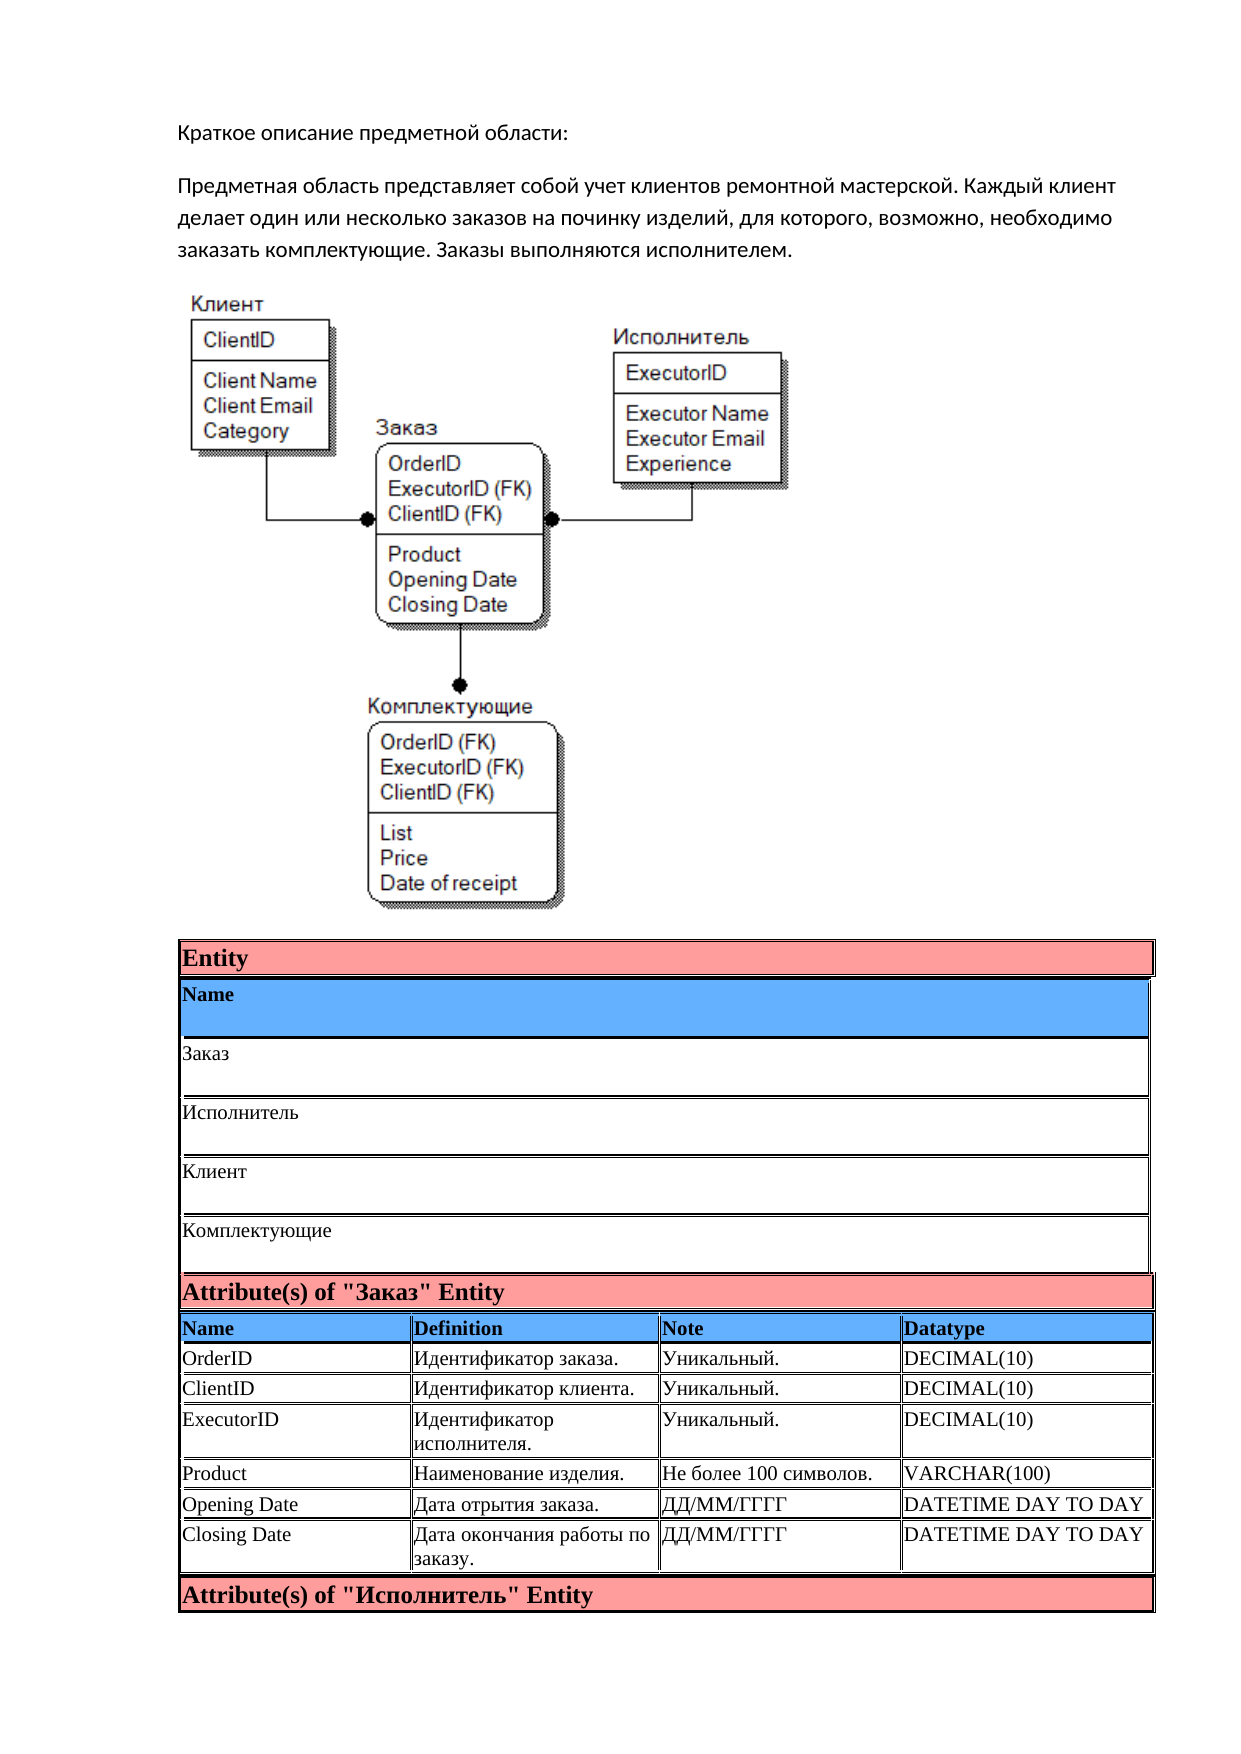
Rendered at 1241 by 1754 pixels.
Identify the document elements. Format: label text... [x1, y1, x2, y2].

picture [177, 288, 801, 914]
table_cell Идентификатор клиента. [413, 1375, 658, 1402]
table_cell Не более 100 символов. [661, 1460, 900, 1487]
table_cell DECIMAL(10) [903, 1341, 1152, 1371]
table_cell Комплектующие [181, 1213, 1148, 1272]
table_cell VARCHAR(100) [903, 1456, 1153, 1487]
table_header Attribute(s) of "Исполнитель" Entity [181, 1578, 1152, 1610]
table_cell Уникальный. [661, 1344, 900, 1371]
table_cell ДД/ММ/ГГГГ [661, 1490, 900, 1517]
table_cell DECIMAL(10) [901, 1402, 1154, 1456]
table_cell Идентификатор заказа. [413, 1344, 658, 1371]
table_cell Наименование изделия. [413, 1460, 658, 1487]
table_header Name [181, 1314, 411, 1341]
table_cell Дата окончания работы по заказу. [411, 1521, 659, 1572]
table_cell Product [181, 1456, 410, 1487]
text Предметная область представляет собой учет клиентов ремонтной мастерской. Каждый клиент делает один или несколько заказов на починку изделий, для которого, возможно, необходимо заказать комплектующие. Заказы выполняются исполнителем. [177, 171, 1152, 263]
table_header Entity [181, 942, 1152, 974]
table_cell Уникальный. [661, 1375, 900, 1402]
table_cell Closing Date [181, 1517, 411, 1572]
table_cell Идентификатор исполнителя. [413, 1405, 658, 1456]
table_cell Дата отрытия заказа. [413, 1490, 658, 1517]
table_header Definition [411, 1314, 659, 1341]
table_cell DATETIME DAY TO DAY [901, 1487, 1154, 1517]
table_cell Заказ [181, 1036, 1148, 1095]
table_header Note [660, 1314, 901, 1341]
table_cell Opening Date [180, 1487, 411, 1517]
table_cell Уникальный. [661, 1405, 900, 1456]
text Краткое описание предметной области: [177, 118, 1152, 146]
table_cell Клиент [181, 1154, 1148, 1213]
table_cell DECIMAL(10) [903, 1371, 1153, 1402]
table_cell Attribute(s) of "Заказ" Entity [181, 1272, 1154, 1307]
table_cell Исполнитель [181, 1095, 1148, 1154]
table_header Datatype [901, 1314, 1152, 1341]
table_cell ExecutorID [180, 1402, 411, 1456]
table_header Name [181, 980, 1149, 1036]
table_cell OrderID [181, 1341, 410, 1371]
table_cell ДД/ММ/ГГГГ [660, 1521, 901, 1572]
table_cell ClientID [181, 1371, 410, 1402]
table_cell DATETIME DAY TO DAY [901, 1517, 1153, 1572]
